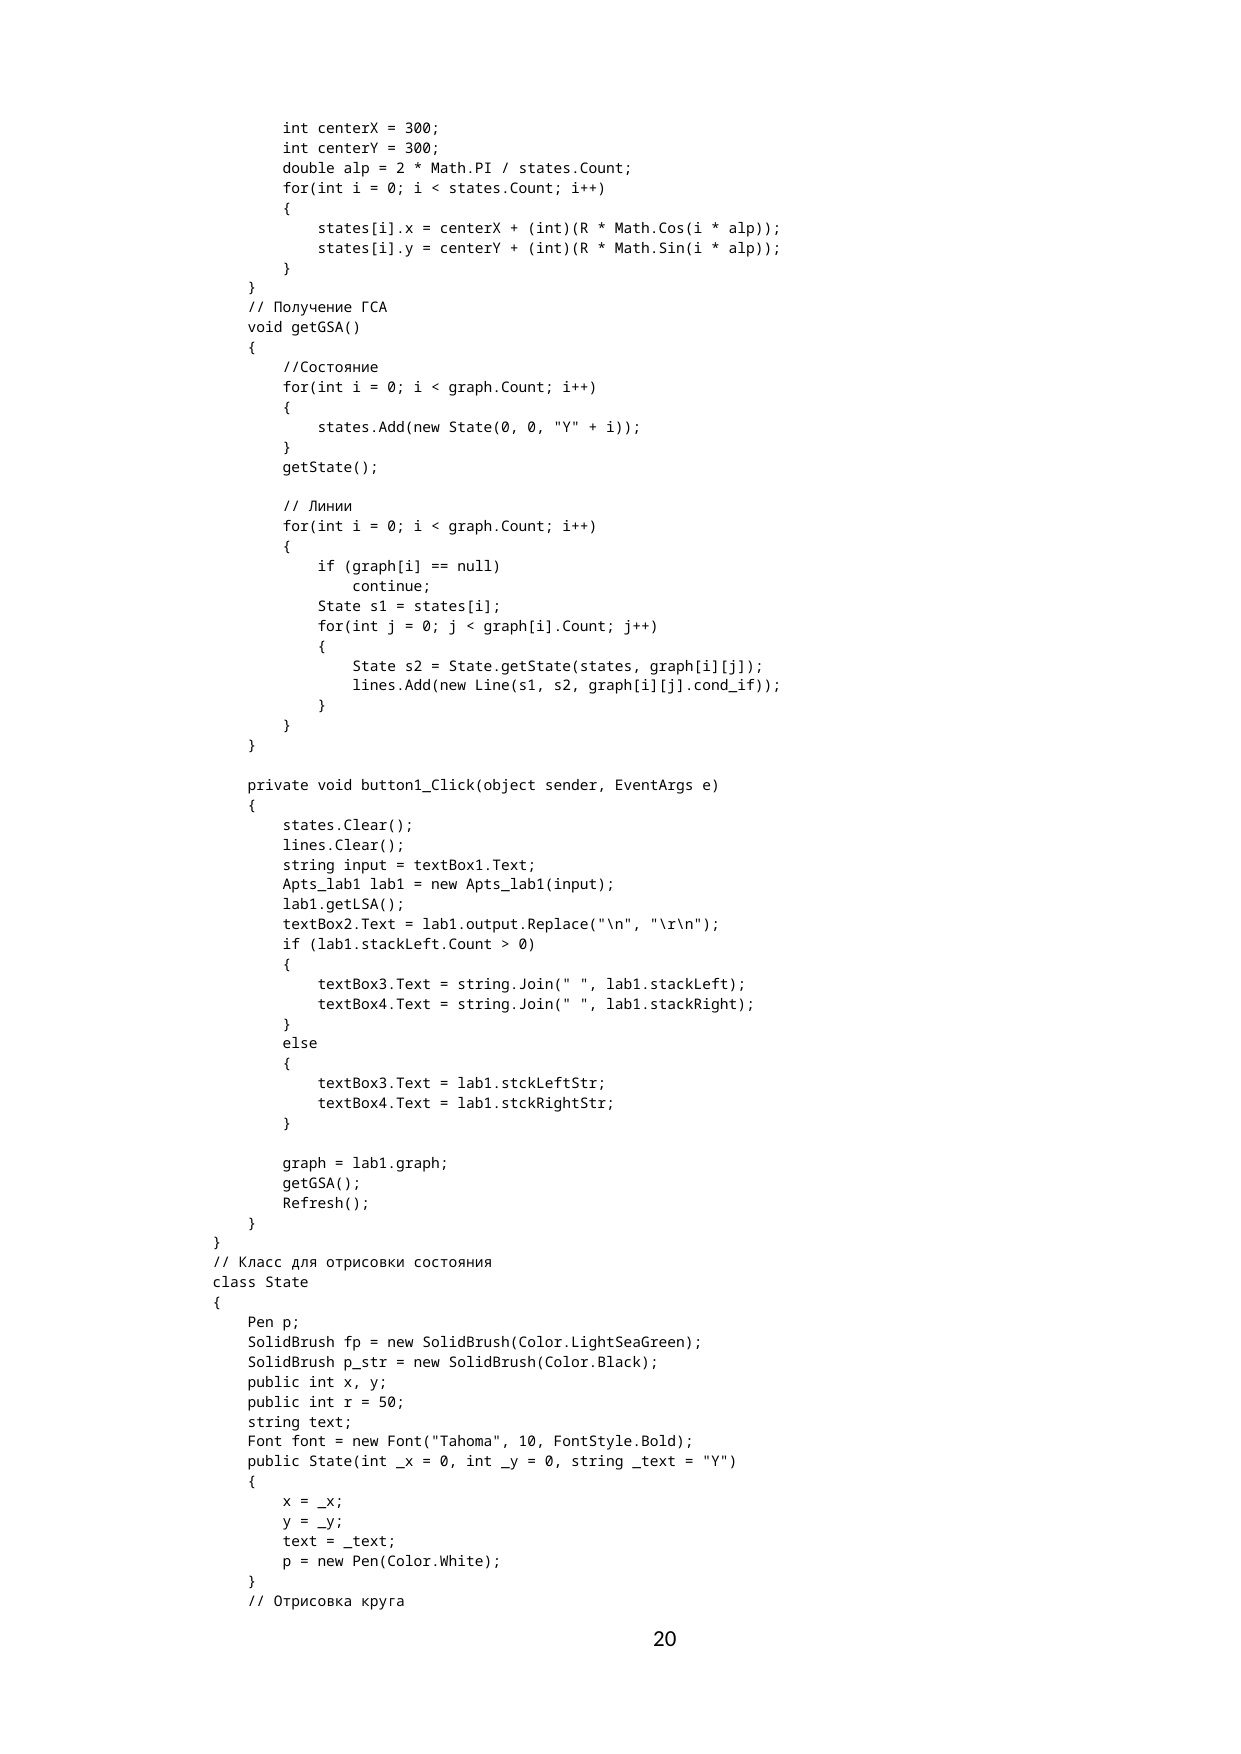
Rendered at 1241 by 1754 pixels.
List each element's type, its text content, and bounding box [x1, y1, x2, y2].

text int centerY = 300; [177, 138, 1152, 158]
text for(int i = 0; i < states.Count; i++) [177, 178, 1152, 198]
text states.Add(new State(0, 0, "Y" + i)); [177, 417, 1152, 436]
text continue; [177, 576, 1152, 596]
text y = _y; [177, 1511, 1152, 1531]
text // Получение ГСА [177, 297, 1152, 317]
text } [177, 277, 1152, 297]
text { [177, 954, 1152, 974]
text states[i].x = centerX + (int)(R * Math.Cos(i * alp)); [177, 218, 1152, 237]
text textBox2.Text = lab1.output.Replace("\n", "\r\n"); [177, 914, 1152, 934]
text Apts_lab1 lab1 = new Apts_lab1(input); [177, 874, 1152, 894]
text SolidBrush p_str = new SolidBrush(Color.Black); [177, 1352, 1152, 1372]
text { [177, 1471, 1152, 1491]
text Refresh(); [177, 1192, 1152, 1212]
text text = _text; [177, 1531, 1152, 1551]
text graph = lab1.graph; [177, 1153, 1152, 1173]
text { [177, 635, 1152, 655]
text textBox3.Text = lab1.stckLeftStr; [177, 1073, 1152, 1093]
text } [177, 735, 1152, 755]
text for(int i = 0; i < graph.Count; i++) [177, 377, 1152, 397]
text lines.Add(new Line(s1, s2, graph[i][j].cond_if)); [177, 675, 1152, 695]
text State s2 = State.getState(states, graph[i][j]); [177, 655, 1152, 675]
text getState(); [177, 456, 1152, 476]
text public int r = 50; [177, 1391, 1152, 1411]
text getGSA(); [177, 1173, 1152, 1192]
text if (graph[i] == null) [177, 556, 1152, 576]
text } [177, 1013, 1152, 1033]
text int centerX = 300; [177, 118, 1152, 138]
text // Линии [177, 496, 1152, 516]
text { [177, 198, 1152, 218]
text class State [177, 1272, 1152, 1292]
text { [177, 1053, 1152, 1073]
text x = _x; [177, 1491, 1152, 1511]
text if (lab1.stackLeft.Count > 0) [177, 934, 1152, 954]
text // Класс для отрисовки состояния [177, 1252, 1152, 1272]
text Font font = new Font("Tahoma", 10, FontStyle.Bold); [177, 1431, 1152, 1451]
text Pen p; [177, 1312, 1152, 1332]
text public State(int _x = 0, int _y = 0, string _text = "Y") [177, 1451, 1152, 1471]
text { [177, 337, 1152, 357]
text } [177, 1232, 1152, 1252]
text } [177, 695, 1152, 715]
text states.Clear(); [177, 814, 1152, 834]
text double alp = 2 * Math.PI / states.Count; [177, 158, 1152, 178]
text private void button1_Click(object sender, EventArgs e) [177, 775, 1152, 794]
text // Отрисовка круга [177, 1590, 1152, 1610]
text { [177, 1292, 1152, 1312]
text else [177, 1033, 1152, 1053]
text public int x, y; [177, 1372, 1152, 1391]
text } [177, 1113, 1152, 1133]
text } [177, 257, 1152, 277]
text } [177, 1571, 1152, 1590]
text //Состояние [177, 357, 1152, 377]
text } [177, 436, 1152, 456]
text for(int i = 0; i < graph.Count; i++) [177, 516, 1152, 536]
text { [177, 536, 1152, 556]
text SolidBrush fp = new SolidBrush(Color.LightSeaGreen); [177, 1332, 1152, 1352]
text p = new Pen(Color.White); [177, 1551, 1152, 1571]
text string input = textBox1.Text; [177, 854, 1152, 874]
text { [177, 397, 1152, 417]
text lab1.getLSA(); [177, 894, 1152, 914]
text textBox4.Text = lab1.stckRightStr; [177, 1093, 1152, 1113]
text } [177, 1212, 1152, 1232]
text void getGSA() [177, 317, 1152, 337]
text { [177, 794, 1152, 814]
text string text; [177, 1411, 1152, 1431]
text for(int j = 0; j < graph[i].Count; j++) [177, 616, 1152, 635]
text states[i].y = centerY + (int)(R * Math.Sin(i * alp)); [177, 237, 1152, 257]
text } [177, 715, 1152, 735]
text State s1 = states[i]; [177, 596, 1152, 616]
text textBox4.Text = string.Join(" ", lab1.stackRight); [177, 993, 1152, 1013]
text textBox3.Text = string.Join(" ", lab1.stackLeft); [177, 974, 1152, 993]
text lines.Clear(); [177, 834, 1152, 854]
